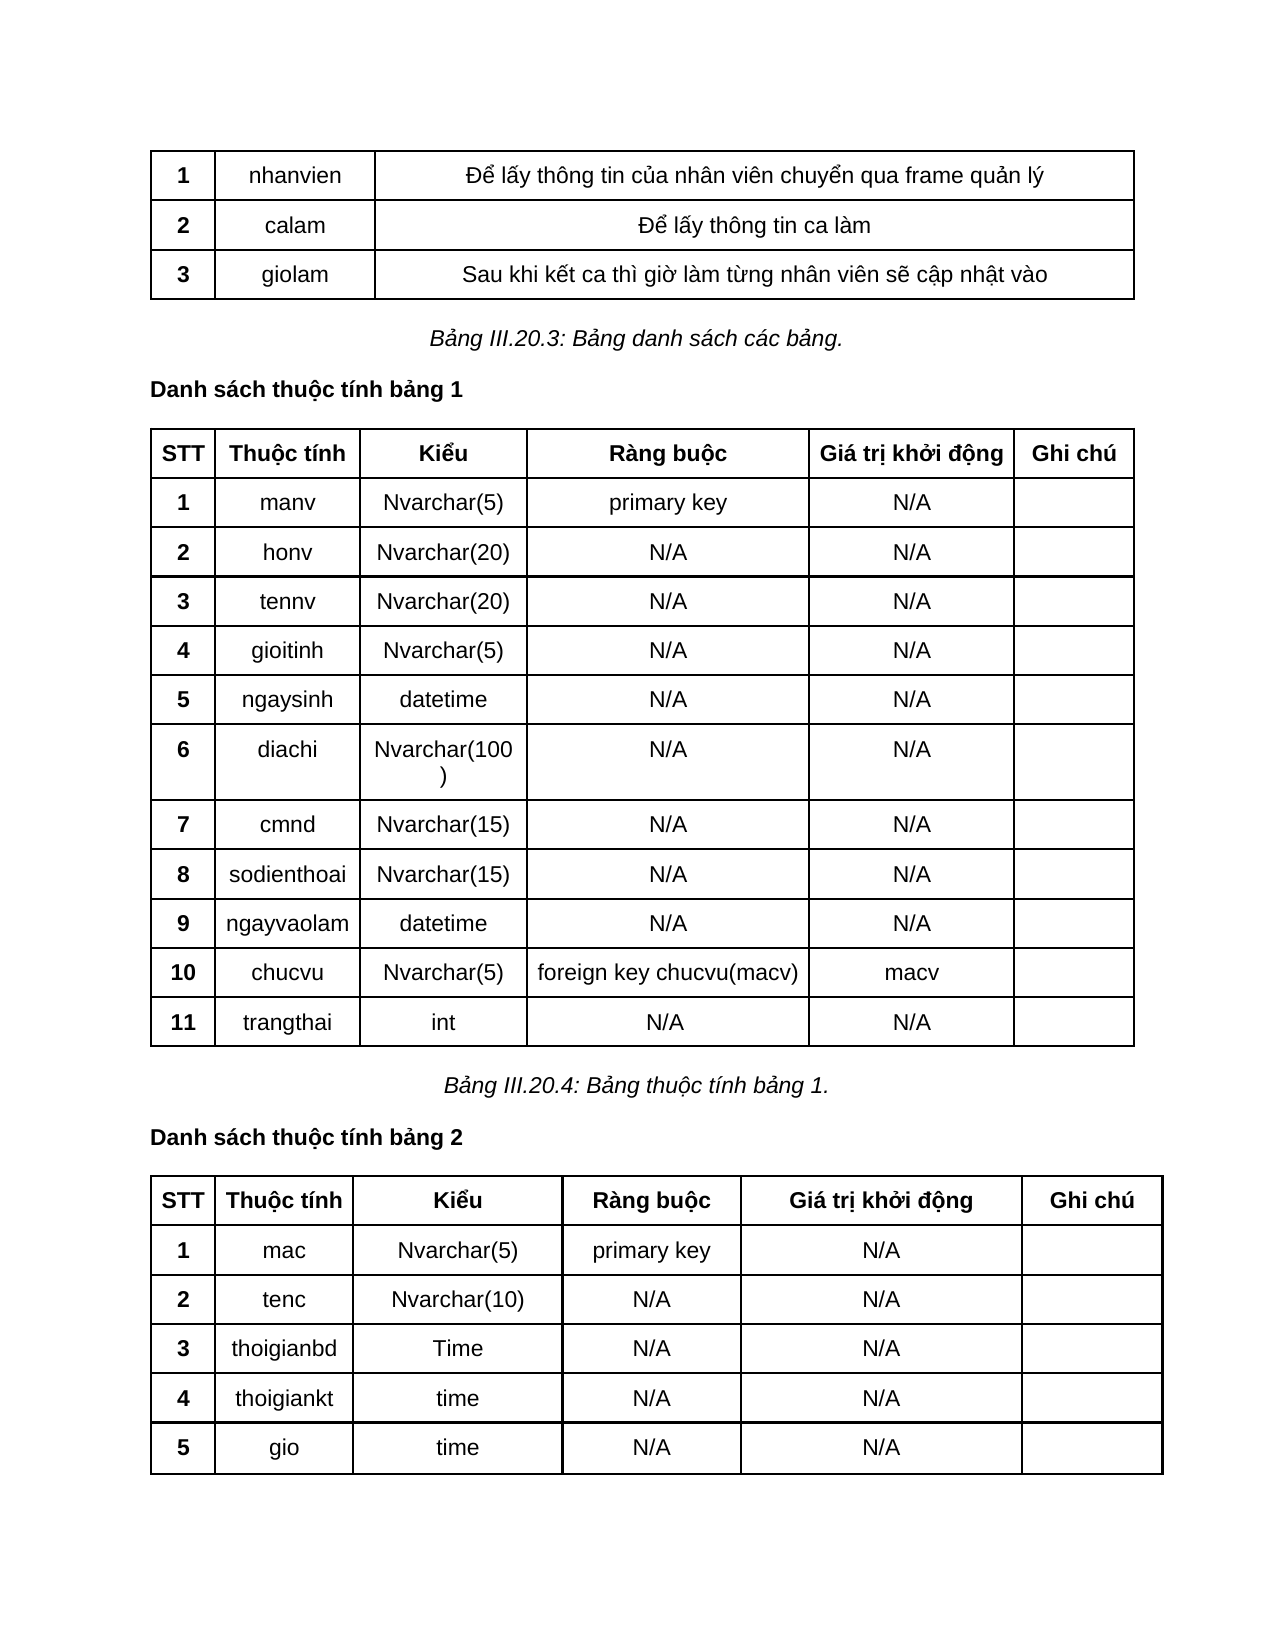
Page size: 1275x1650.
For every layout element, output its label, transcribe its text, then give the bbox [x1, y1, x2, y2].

table_cell diachi [216, 725, 359, 799]
table_cell time [354, 1424, 561, 1473]
text Bảng III.20.3: Bảng danh sách các bảng. [150, 325, 1125, 351]
table_header STT [152, 1177, 214, 1224]
table_cell primary key [528, 479, 808, 526]
table_header Thuộc tính [216, 1177, 352, 1224]
table_cell Nvarchar(10) [354, 1276, 561, 1323]
table_cell N/A [564, 1374, 740, 1421]
table_cell calam [216, 201, 374, 248]
table_header Kiểu [361, 430, 526, 477]
table_cell 9 [152, 900, 214, 947]
table_cell N/A [810, 578, 1013, 625]
table_cell [1015, 676, 1133, 723]
table_cell Để lấy thông tin của nhân viên chuyển qua frame quản lý [376, 152, 1133, 199]
table_cell N/A [564, 1424, 740, 1473]
table_cell [1015, 998, 1133, 1045]
text Danh sách thuộc tính bảng 2 [150, 1124, 1125, 1150]
table_cell [1015, 528, 1133, 575]
table_cell N/A [742, 1325, 1021, 1372]
table_cell datetime [361, 900, 526, 947]
table_cell Nvarchar(20) [361, 578, 526, 625]
table_cell 3 [152, 578, 214, 625]
table_cell 2 [152, 1276, 214, 1323]
table_cell 2 [152, 201, 214, 248]
table_header Thuộc tính [216, 430, 359, 477]
table_cell N/A [564, 1325, 740, 1372]
table_cell [1015, 479, 1133, 526]
table_cell sodienthoai [216, 850, 359, 897]
table_cell Nvarchar(5) [361, 479, 526, 526]
table_cell time [354, 1374, 561, 1421]
table_header Giá trị khởi động [810, 430, 1013, 477]
table_cell 3 [152, 1325, 214, 1372]
text Bảng III.20.4: Bảng thuộc tính bảng 1. [150, 1072, 1125, 1099]
table_cell N/A [810, 900, 1013, 947]
table_cell [1015, 850, 1133, 897]
table_header Ràng buộc [564, 1177, 740, 1224]
table_header STT [152, 430, 214, 477]
table_cell Nvarchar(5) [361, 627, 526, 674]
table_cell [1023, 1325, 1161, 1372]
table_cell Time [354, 1325, 561, 1372]
table_cell N/A [810, 998, 1013, 1045]
table_cell [1023, 1374, 1161, 1421]
table_cell N/A [742, 1424, 1021, 1473]
table_cell [1015, 627, 1133, 674]
table_cell Để lấy thông tin ca làm [376, 201, 1133, 248]
table_cell 7 [152, 801, 214, 848]
table_cell gio [216, 1424, 352, 1473]
table_cell [1015, 725, 1133, 799]
table_cell cmnd [216, 801, 359, 848]
table_cell Nvarchar(15) [361, 850, 526, 897]
table_cell [1023, 1226, 1161, 1273]
table_cell macv [810, 949, 1013, 996]
table_header Ràng buộc [528, 430, 808, 477]
table_cell manv [216, 479, 359, 526]
table_header Kiểu [354, 1177, 561, 1224]
table_cell chucvu [216, 949, 359, 996]
table_cell [1015, 801, 1133, 848]
table_cell N/A [810, 725, 1013, 799]
table_cell thoigiankt [216, 1374, 352, 1421]
table_header Ghi chú [1015, 430, 1133, 477]
table_cell trangthai [216, 998, 359, 1045]
table_header Ghi chú [1023, 1177, 1161, 1224]
table_cell int [361, 998, 526, 1045]
table_cell N/A [742, 1374, 1021, 1421]
table_cell N/A [810, 801, 1013, 848]
table_cell [1023, 1424, 1161, 1473]
table_cell thoigianbd [216, 1325, 352, 1372]
table_cell Nvarchar(20) [361, 528, 526, 575]
table_cell nhanvien [216, 152, 374, 199]
table_cell Nvarchar(100) [361, 725, 526, 799]
table_cell N/A [528, 676, 808, 723]
table_cell tennv [216, 578, 359, 625]
table_cell N/A [528, 528, 808, 575]
table_cell Nvarchar(5) [354, 1226, 561, 1273]
table_cell [1015, 900, 1133, 947]
table_cell N/A [528, 627, 808, 674]
table_cell Nvarchar(5) [361, 949, 526, 996]
table_cell Nvarchar(15) [361, 801, 526, 848]
table_cell foreign key chucvu(macv) [528, 949, 808, 996]
table_cell primary key [564, 1226, 740, 1273]
table_cell N/A [742, 1276, 1021, 1323]
table_cell Sau khi kết ca thì giờ làm từng nhân viên sẽ cập nhật vào [376, 251, 1133, 298]
table_header Giá trị khởi động [742, 1177, 1021, 1224]
table_cell 5 [152, 1424, 214, 1473]
table_cell N/A [810, 850, 1013, 897]
table_cell 4 [152, 1374, 214, 1421]
table_cell N/A [810, 676, 1013, 723]
table_cell N/A [810, 479, 1013, 526]
table_cell mac [216, 1226, 352, 1273]
table_cell 8 [152, 850, 214, 897]
table_cell 10 [152, 949, 214, 996]
table_cell N/A [528, 578, 808, 625]
table_cell N/A [810, 627, 1013, 674]
table_cell N/A [528, 801, 808, 848]
table_cell giolam [216, 251, 374, 298]
table_cell [1015, 578, 1133, 625]
table_cell N/A [810, 528, 1013, 575]
table_cell N/A [528, 725, 808, 799]
table_cell N/A [528, 850, 808, 897]
table_cell 1 [152, 152, 214, 199]
table_cell N/A [528, 900, 808, 947]
table_cell ngayvaolam [216, 900, 359, 947]
table_cell datetime [361, 676, 526, 723]
table_cell 11 [152, 998, 214, 1045]
text Danh sách thuộc tính bảng 1 [150, 376, 1125, 403]
table_cell 2 [152, 528, 214, 575]
table_cell 6 [152, 725, 214, 799]
table_cell N/A [528, 998, 808, 1045]
table_cell N/A [564, 1276, 740, 1323]
table_cell [1023, 1276, 1161, 1323]
table_cell ngaysinh [216, 676, 359, 723]
table_cell 1 [152, 1226, 214, 1273]
table_cell N/A [742, 1226, 1021, 1273]
table_cell 1 [152, 479, 214, 526]
table_cell 3 [152, 251, 214, 298]
table_cell 4 [152, 627, 214, 674]
table_cell gioitinh [216, 627, 359, 674]
table_cell tenc [216, 1276, 352, 1323]
table_cell [1015, 949, 1133, 996]
table_cell honv [216, 528, 359, 575]
table_cell 5 [152, 676, 214, 723]
